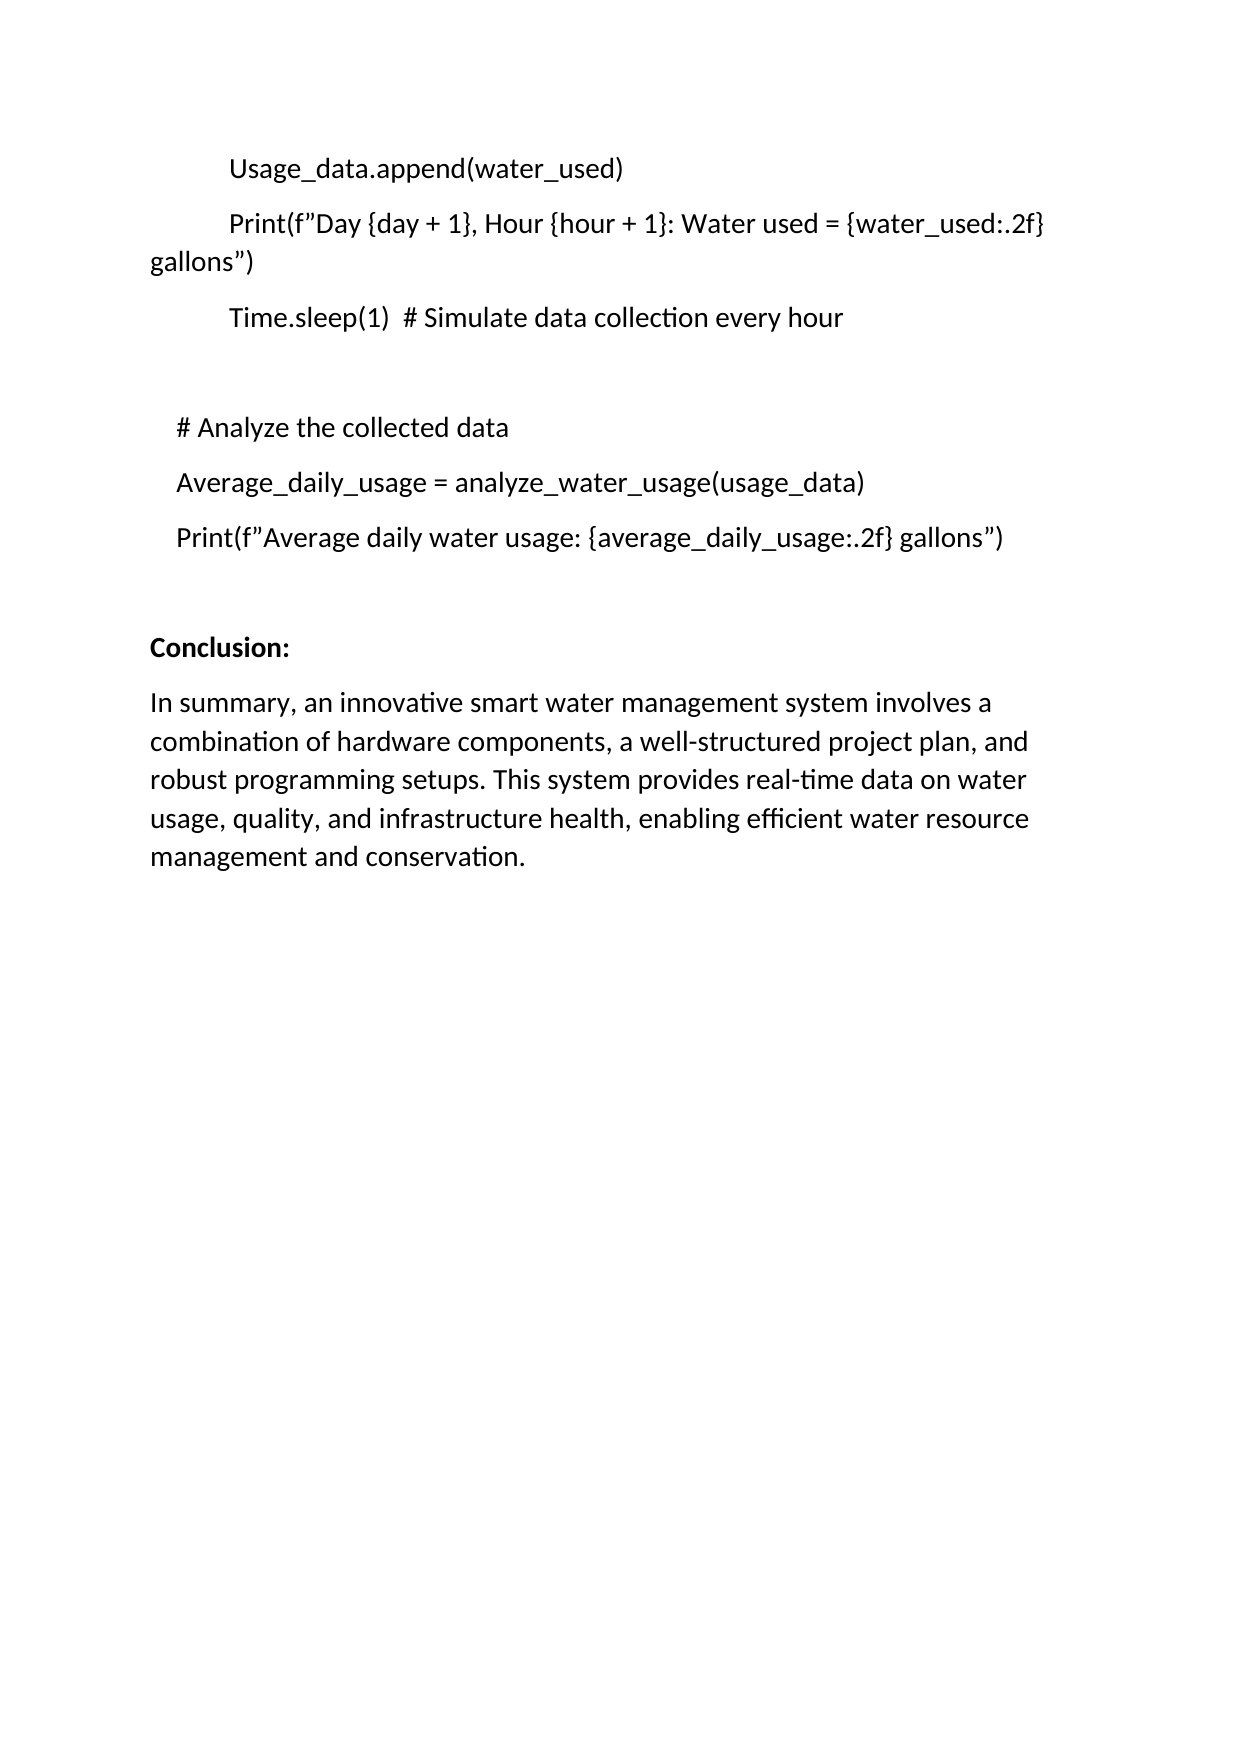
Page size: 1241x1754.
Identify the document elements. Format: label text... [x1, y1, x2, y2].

text In summary, an innovative smart water management system involves a combination of hardware components, a well-structured project plan, and robust programming setups. This system provides real-time data on water usage, quality, and infrastructure health, enabling efficient water resource management and conservation. [150, 684, 1090, 874]
text Print(f”Day {day + 1}, Hour {hour + 1}: Water used = {water_used:.2f} gallons”) [150, 205, 1090, 279]
text Conclusion: [150, 629, 1090, 665]
text # Analyze the collected data [150, 409, 1090, 444]
text Print(f”Average daily water usage: {average_daily_usage:.2f} gallons”) [150, 519, 1090, 555]
text Average_daily_usage = analyze_water_usage(usage_data) [150, 464, 1090, 499]
text Time.sleep(1) # Simulate data collection every hour [150, 299, 1090, 334]
text Usage_data.append(water_used) [150, 150, 1090, 186]
